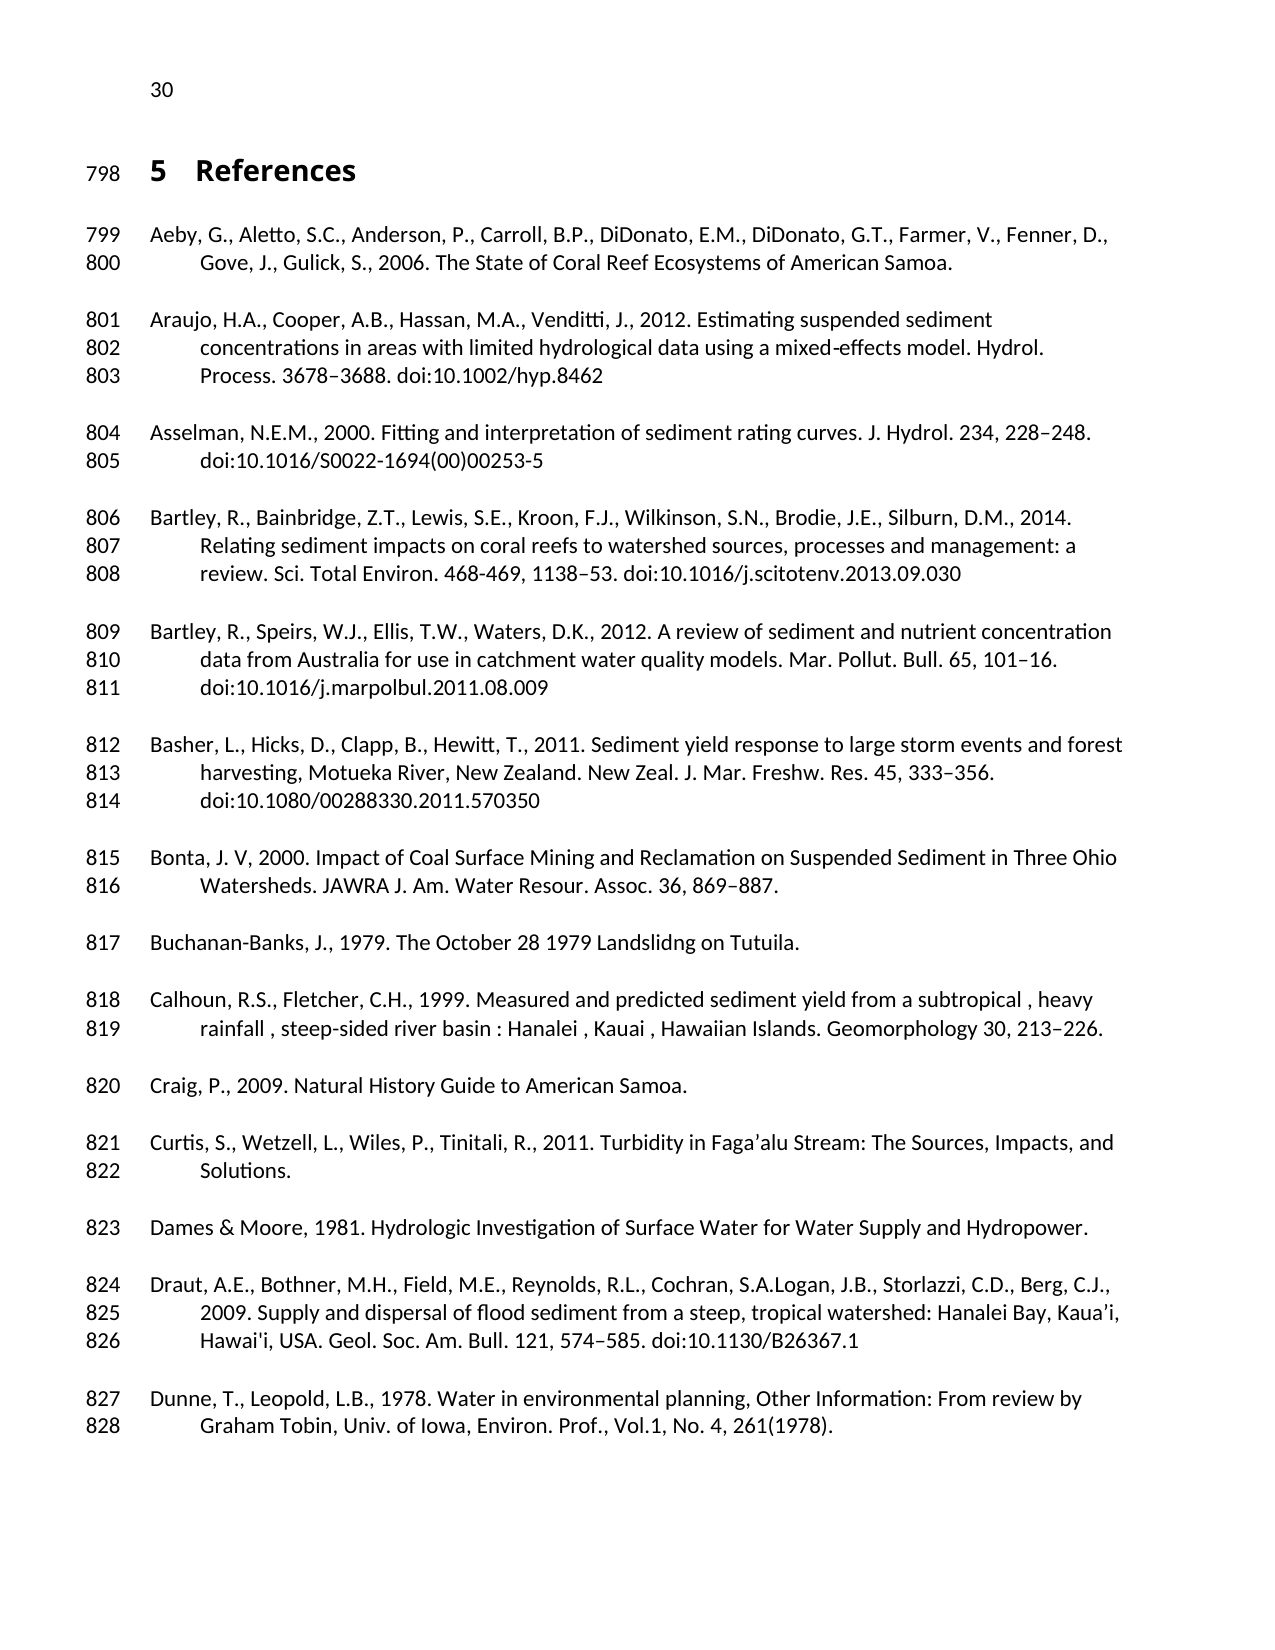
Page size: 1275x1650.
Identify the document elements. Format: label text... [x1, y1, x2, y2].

text Dunne, T., Leopold, L.B., 1978. Water in environmental planning, Other Information: From review by Graham Tobin, Univ. of Iowa, Environ. Prof., Vol.1, No. 4, 261(1978). [150, 1384, 1125, 1440]
text Draut, A.E., Bothner, M.H., Field, M.E., Reynolds, R.L., Cochran, S.A.Logan, J.B., Storlazzi, C.D., Berg, C.J., 2009. Supply and dispersal of flood sediment from a steep, tropical watershed: Hanalei Bay, Kaua’i, Hawai'i, USA. Geol. Soc. Am. Bull. 121, 574–585. doi:10.1130/B26367.1 [150, 1270, 1125, 1354]
text Bartley, R., Speirs, W.J., Ellis, T.W., Waters, D.K., 2012. A review of sediment and nutrient concentration data from Australia for use in catchment water quality models. Mar. Pollut. Bull. 65, 101–16. doi:10.1016/j.marpolbul.2011.08.009 [150, 617, 1125, 701]
text Bartley, R., Bainbridge, Z.T., Lewis, S.E., Kroon, F.J., Wilkinson, S.N., Brodie, J.E., Silburn, D.M., 2014. Relating sediment impacts on coral reefs to watershed sources, processes and management: a review. Sci. Total Environ. 468-469, 1138–53. doi:10.1016/j.scitotenv.2013.09.030 [150, 503, 1125, 588]
text Buchanan-Banks, J., 1979. The October 28 1979 Landslidng on Tutuila. [150, 928, 1125, 956]
text Dames & Moore, 1981. Hydrologic Investigation of Surface Water for Water Supply and Hydropower. [150, 1213, 1125, 1241]
text Bonta, J. V, 2000. Impact of Coal Surface Mining and Reclamation on Suspended Sediment in Three Ohio Watersheds. JAWRA J. Am. Water Resour. Assoc. 36, 869–887. [150, 843, 1125, 899]
text Aeby, G., Aletto, S.C., Anderson, P., Carroll, B.P., DiDonato, E.M., DiDonato, G.T., Farmer, V., Fenner, D., Gove, J., Gulick, S., 2006. The State of Coral Reef Ecosystems of American Samoa. [150, 219, 1125, 276]
subtitle References [150, 150, 1125, 190]
text Curtis, S., Wetzell, L., Wiles, P., Tinitali, R., 2011. Turbidity in Faga’alu Stream: The Sources, Impacts, and Solutions. [150, 1128, 1125, 1184]
text Calhoun, R.S., Fletcher, C.H., 1999. Measured and predicted sediment yield from a subtropical , heavy rainfall , steep-sided river basin : Hanalei , Kauai , Hawaiian Islands. Geomorphology 30, 213–226. [150, 986, 1125, 1042]
text Basher, L., Hicks, D., Clapp, B., Hewitt, T., 2011. Sediment yield response to large storm events and forest harvesting, Motueka River, New Zealand. New Zeal. J. Mar. Freshw. Res. 45, 333–356. doi:10.1080/00288330.2011.570350 [150, 730, 1125, 814]
text Craig, P., 2009. Natural History Guide to American Samoa. [150, 1071, 1125, 1099]
text Araujo, H.A., Cooper, A.B., Hassan, M.A., Venditti, J., 2012. Estimating suspended sediment concentrations in areas with limited hydrological data using a mixed‐effects model. Hydrol. Process. 3678–3688. doi:10.1002/hyp.8462 [150, 305, 1125, 389]
text Asselman, N.E.M., 2000. Fitting and interpretation of sediment rating curves. J. Hydrol. 234, 228–248. doi:10.1016/S0022-1694(00)00253-5 [150, 418, 1125, 474]
